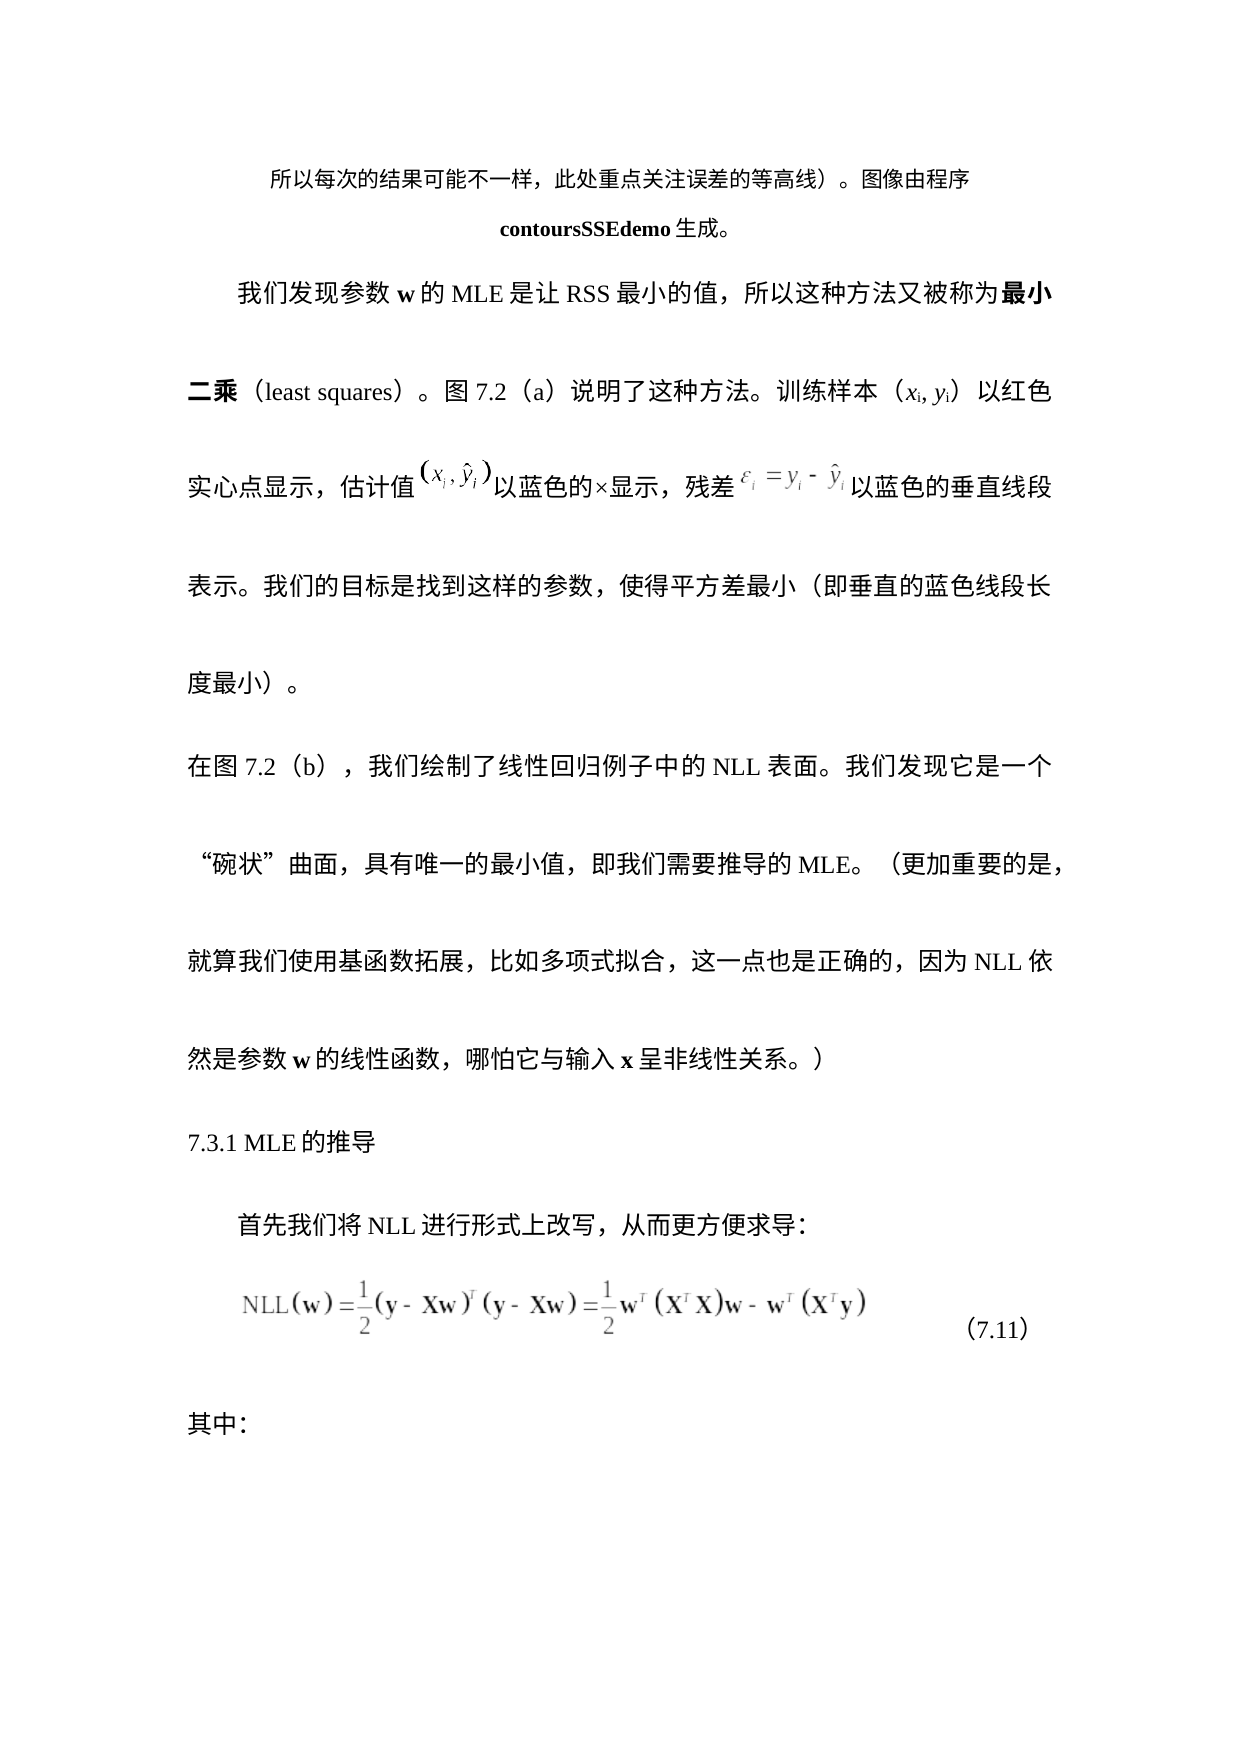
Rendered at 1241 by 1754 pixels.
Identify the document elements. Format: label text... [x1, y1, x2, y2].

text 7.3.1 MLE的推导 [187, 1108, 1053, 1173]
text 在图7.2（b），我们绘制了线性回归例子中的NLL表面。我们发现它是一个“碗状”曲面，具有唯一的最小值，即我们需要推导的MLE。（更加重要的是，就算我们使用基函数拓展，比如多项式拟合，这一点也是正确的，因为NLL依然是参数w的线性函数，哪怕它与输入x呈非线性关系。） [187, 732, 1053, 1090]
text 其中： [187, 1390, 1053, 1455]
text 首先我们将NLL进行形式上改写，从而更方便求导： [187, 1191, 1053, 1256]
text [187, 162, 1053, 243]
text 我们发现参数w的MLE是让RSS最小的值，所以这种方法又被称为最小二乘（least squares）。图7.2（a）说明了这种方法。训练样本（xi, yi）以红色实心点显示，估计值以蓝色的×显示，残差以蓝色的垂直线段表示。我们的目标是找到这样的参数，使得平方差最小（即垂直的蓝色线段长度最小）。 [187, 259, 1053, 714]
text （7.11） [187, 1274, 1053, 1372]
